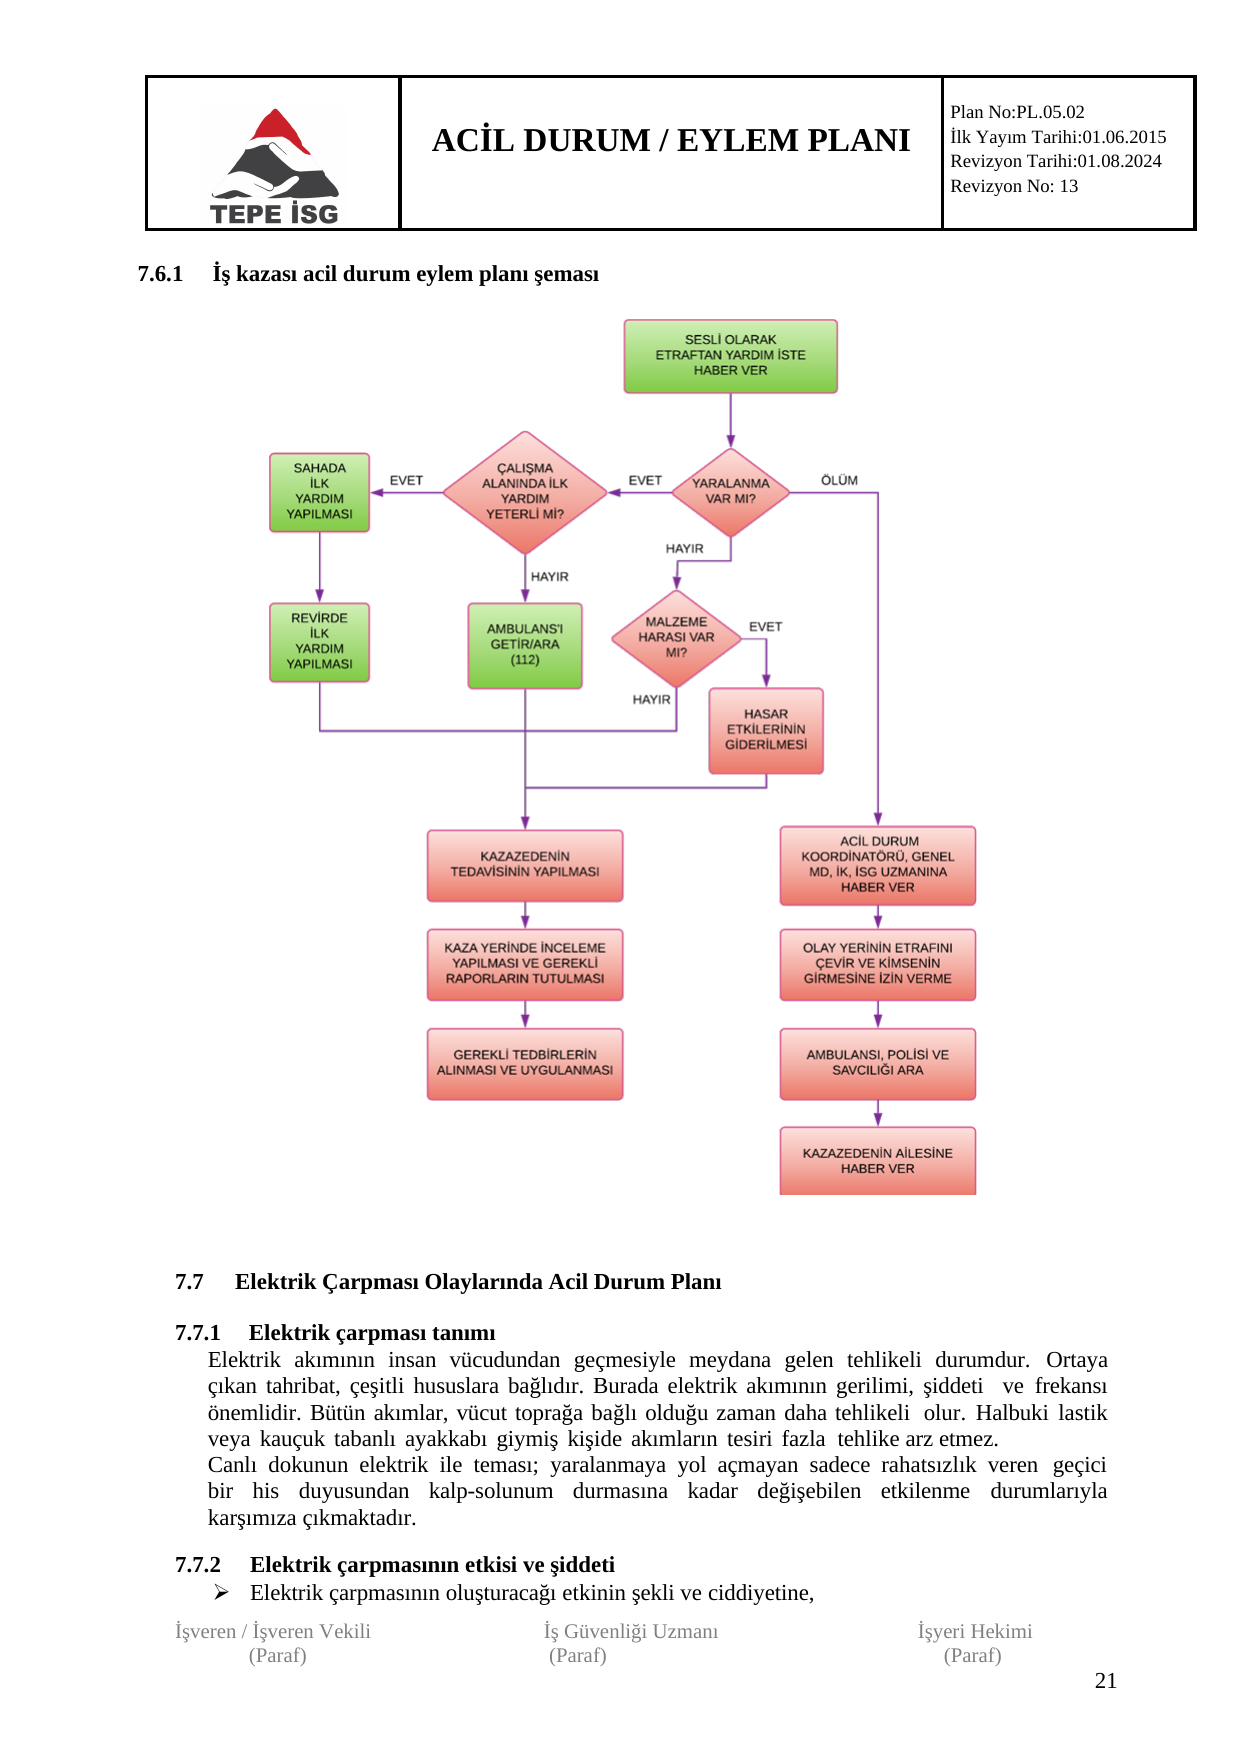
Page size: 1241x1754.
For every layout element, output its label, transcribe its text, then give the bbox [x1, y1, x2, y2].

picture [200, 106, 347, 228]
list Elektrik çarpmasının oluşturacağı etkinin şekli ve ciddiyetine, [212, 1577, 1182, 1606]
text 7.7.1 Elektrik çarpması tanımı [175, 1319, 1182, 1346]
subtitle Elektrik çarpmasının etkisi ve şiddeti [175, 1551, 1182, 1577]
list Elektrik Çarpması Olaylarında Acil Durum Planı [175, 1268, 1182, 1295]
text Elektrik akımının insan vücudundan geçmesiyle meydana gelen tehlikeli durumdur. Ortaya çıkan tahribat, çeşitli hususlara bağlıdır. Burada elektrik akımının gerilimi, şiddeti ve frekansı önemlidir. Bütün akımlar, vücut toprağa bağlı olduğu zaman daha tehlikeli olur. Halbuki lastik veya kauçuk tabanlı ayakkabı giymiş kişide akımların tesiri fazla tehlike arz etmez. [208, 1346, 1108, 1451]
picture [212, 316, 1033, 1195]
text Canlı dokunun elektrik ile teması; yaralanmaya yol açmayan sadece rahatsızlık veren geçici bir his duyusundan kalp-solunum durmasına kadar değişebilen etkilenme durumlarıyla karşımıza çıkmaktadır. [208, 1451, 1108, 1530]
subtitle İş kazası acil durum eylem planı şeması [137, 260, 1182, 286]
